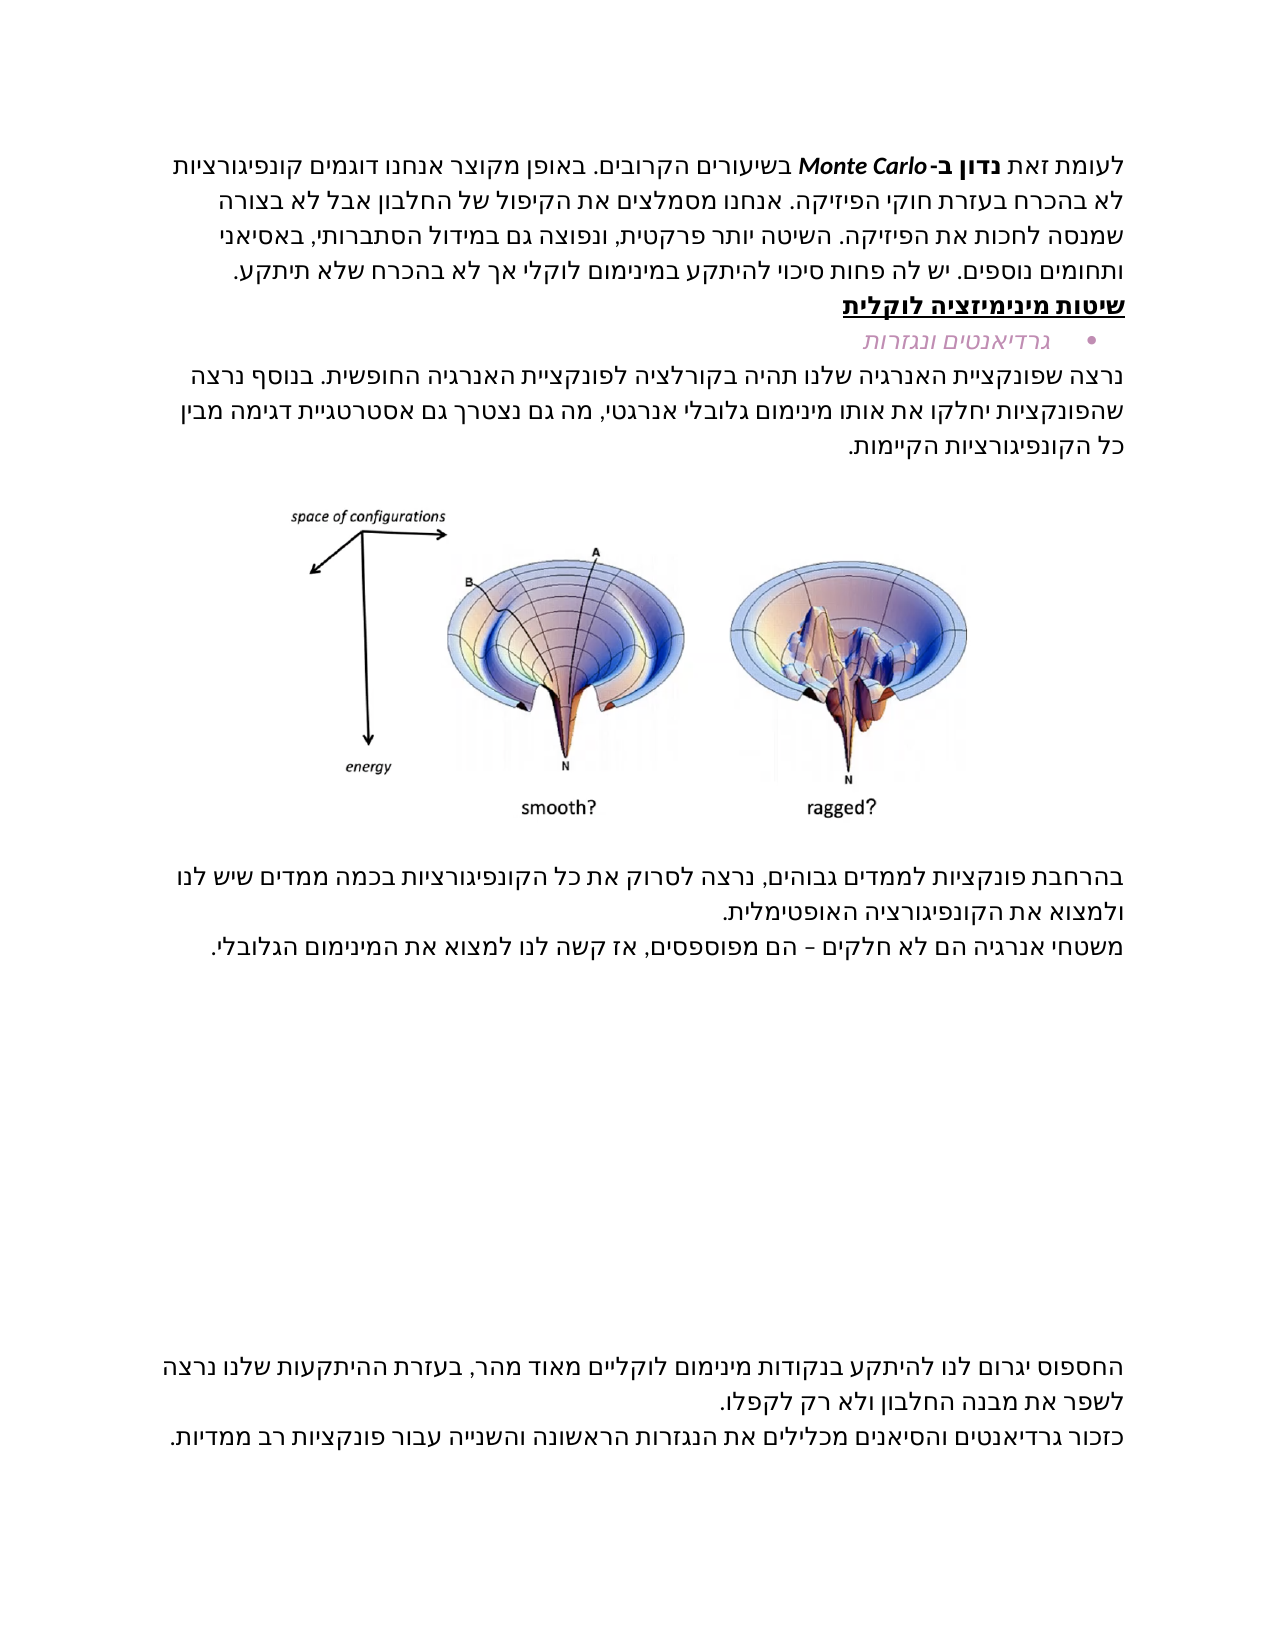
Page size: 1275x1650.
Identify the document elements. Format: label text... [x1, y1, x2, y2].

text לעומת זאת נדון ב-Monte Carlo בשיעורים הקרובים. באופן מקוצר אנחנו דוגמים קונפיגורציות לא בהכרח בעזרת חוקי הפיזיקה. אנחנו מסמלצים את הקיפול של החלבון אבל לא בצורה שמנסה לחכות את הפיזיקה. השיטה יותר פרקטית, ונפוצה גם במידול הסתברותי, באסיאני ותחומים נוספים. יש לה פחות סיכוי להיתקע במינימום לוקלי אך לא בהכרח שלא תיתקע. [150, 150, 1125, 286]
text נרצה שפונקציית האנרגיה שלנו תהיה בקורלציה לפונקציית האנרגיה החופשית. בנוסף נרצה שהפונקציות יחלקו את אותו מינימום גלובלי אנרגטי, מה גם נצטרך גם אסטרטגיית דגימה מבין כל הקונפיגורציות הקיימות. [150, 360, 1125, 461]
text שיטות מינימיזציה לוקלית [150, 290, 1125, 321]
text כזכור גרדיאנטים והסיאנים מכלילים את הנגזרות הראשונה והשנייה עבור פונקציות רב ממדיות. [150, 1421, 1125, 1452]
picture [249, 474, 1040, 853]
list גרדיאנטים ונגזרות [150, 325, 1087, 356]
text משטחי אנרגיה הם לא חלקים – הם מפוספסים, אז קשה לנו למצוא את המינימום הגלובלי. [150, 931, 1125, 962]
text החספוס יגרום לנו להיתקע בנקודות מינימום לוקליים מאוד מהר, בעזרת ההיתקעות שלנו נרצה לשפר את מבנה החלבון ולא רק לקפלו. [150, 1351, 1125, 1417]
